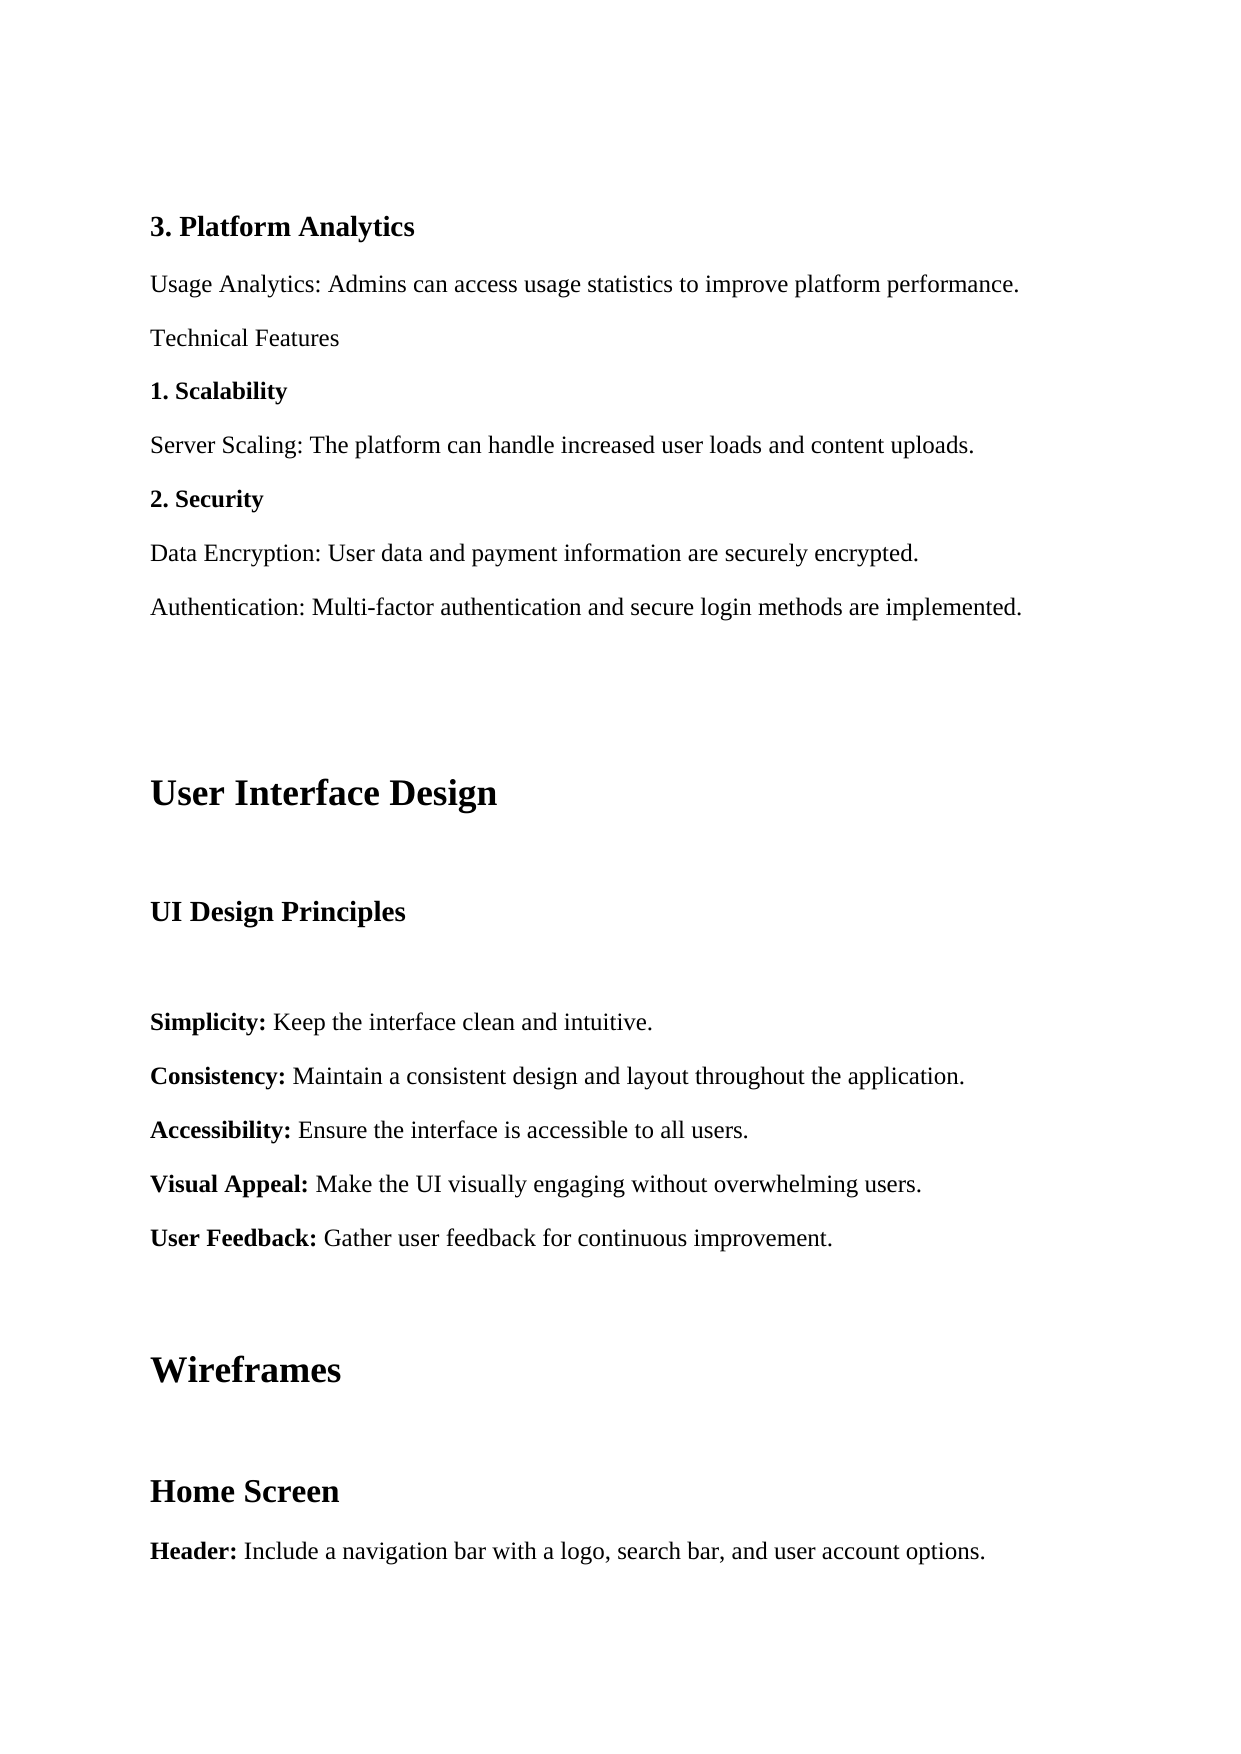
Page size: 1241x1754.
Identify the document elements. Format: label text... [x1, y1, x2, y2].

text Wireframes [150, 1347, 1090, 1390]
text 1. Scalability [150, 376, 1090, 405]
text Server Scaling: The platform can handle increased user loads and content uploads. [150, 430, 1090, 459]
text Usage Analytics: Admins can access usage statistics to improve platform performance. [150, 269, 1090, 297]
text User Interface Design [150, 770, 1090, 813]
text Technical Features [150, 323, 1090, 351]
text Consistency: Maintain a consistent design and layout throughout the application. [150, 1061, 1090, 1090]
text User Feedback: Gather user feedback for continuous improvement. [150, 1223, 1090, 1252]
text 2. Security [150, 484, 1090, 513]
text Simplicity: Keep the interface clean and intuitive. [150, 1007, 1090, 1036]
text Authentication: Multi-factor authentication and secure login methods are implemented. [150, 592, 1090, 621]
text 3. Platform Analytics [150, 209, 1090, 243]
text Header: Include a navigation bar with a logo, search bar, and user account options. [150, 1536, 1090, 1565]
text Accessibility: Ensure the interface is accessible to all users. [150, 1115, 1090, 1144]
text Data Encryption: User data and payment information are securely encrypted. [150, 538, 1090, 567]
text Home Screen [150, 1471, 1090, 1510]
text Visual Appeal: Make the UI visually engaging without overwhelming users. [150, 1169, 1090, 1198]
text UI Design Principles [150, 894, 1090, 928]
